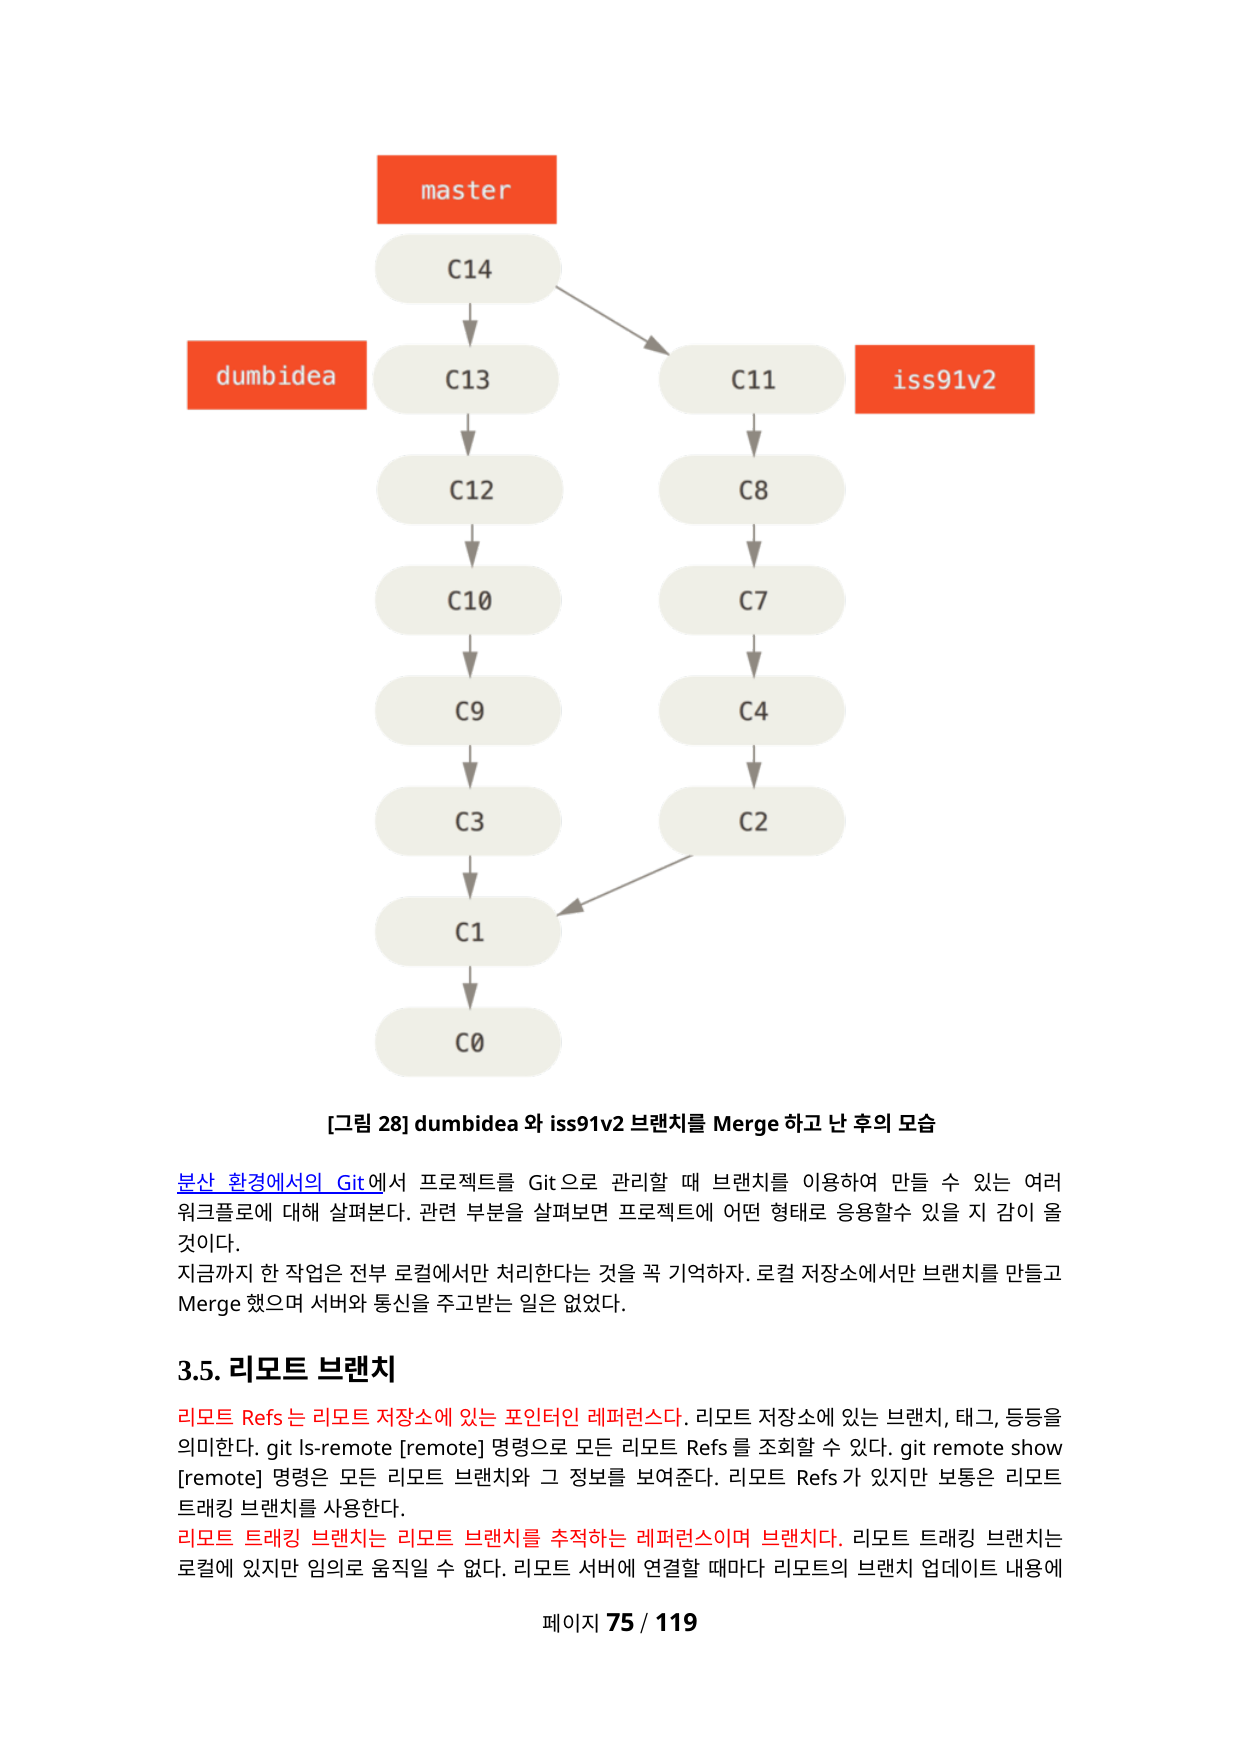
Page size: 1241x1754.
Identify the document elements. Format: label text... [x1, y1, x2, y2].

text 분산 환경에서의 Git에서 프로젝트를 Git으로 관리할 때 브랜치를 이용하여 만들 수 있는 여러 워크플로에 대해 살펴본다. 관련 부분을 살펴보면 프로젝트에 어떤 형태로 응용할수 있을 지 감이 올 것이다. [177, 1166, 1063, 1257]
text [177, 1522, 1063, 1583]
picture [177, 147, 1063, 1108]
text 지금까지 한 작업은 전부 로컬에서만 처리한다는 것을 꼭 기억하자. 로컬 저장소에서만 브랜치를 만들고 Merge 했으며 서버와 통신을 주고받는 일은 없었다. [177, 1257, 1063, 1318]
text [그림 28] dumbidea 와 iss91v2 브랜치를 Merge 하고 난 후의 모습 [177, 1108, 1063, 1138]
text 리모트 Refs는 리모트 저장소에 있는 포인터인 레퍼런스다. 리모트 저장소에 있는 브랜치, 태그, 등등을 의미한다. git ls-remote [remote] 명령으로 모든 리모트 Refs를 조회할 수 있다. git remote show [remote] 명령은 모든 리모트 브랜치와 그 정보를 보여준다. 리모트 Refs가 있지만 보통은 리모트 트래킹 브랜치를 사용한다. [177, 1401, 1063, 1522]
subtitle 리모트 브랜치 [177, 1346, 1063, 1388]
